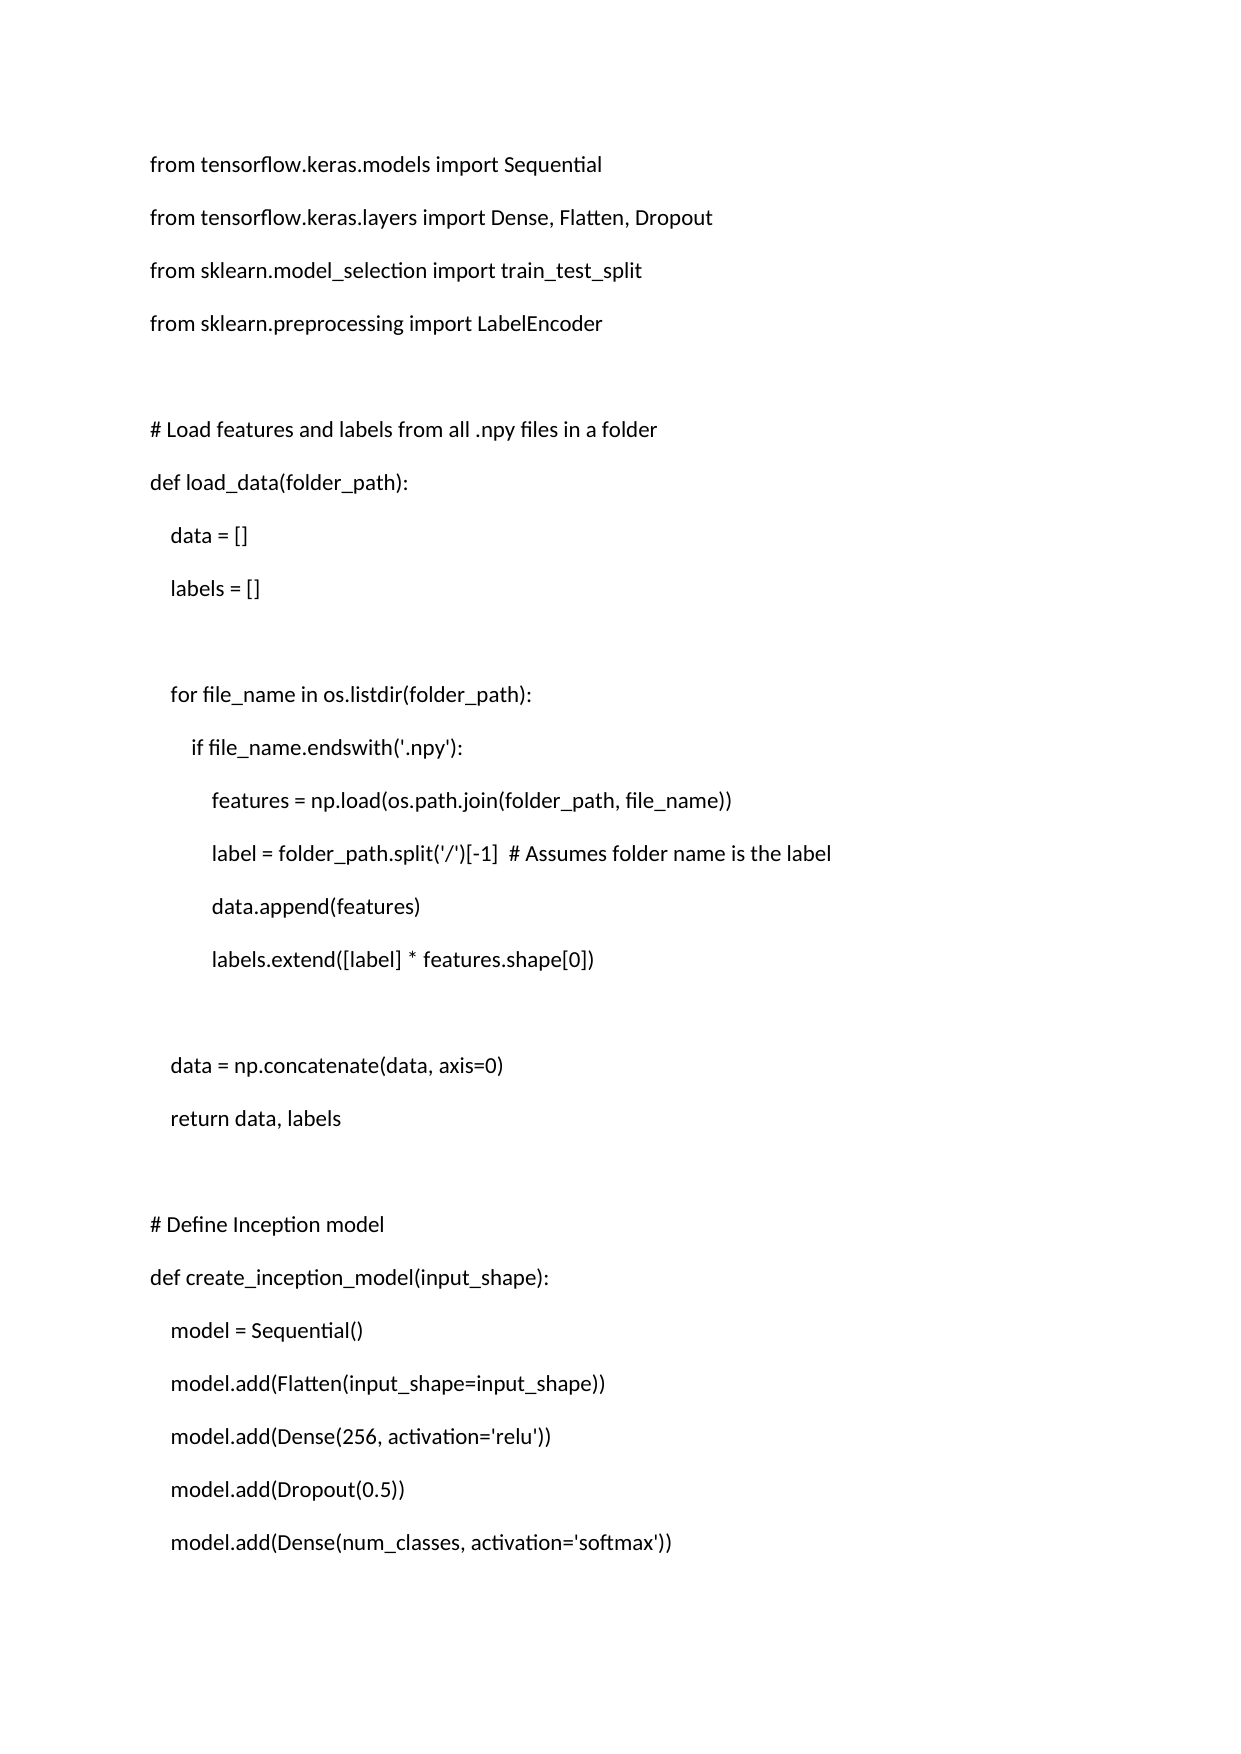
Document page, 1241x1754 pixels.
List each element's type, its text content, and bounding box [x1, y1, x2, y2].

text labels.extend([label] * features.shape[0]) [150, 945, 1090, 973]
text # Define Inception model [150, 1210, 1090, 1238]
text model.add(Dense(256, activation='relu')) [150, 1422, 1090, 1451]
text return data, labels [150, 1104, 1090, 1132]
text labels = [] [150, 574, 1090, 602]
text def load_data(folder_path): [150, 468, 1090, 496]
text label = folder_path.split('/')[-1] # Assumes folder name is the label [150, 839, 1090, 867]
text data = [] [150, 521, 1090, 549]
text from tensorflow.keras.layers import Dense, Flatten, Dropout [150, 203, 1090, 231]
text model.add(Flatten(input_shape=input_shape)) [150, 1369, 1090, 1397]
text features = np.load(os.path.join(folder_path, file_name)) [150, 786, 1090, 814]
text for file_name in os.listdir(folder_path): [150, 680, 1090, 708]
text model = Sequential() [150, 1316, 1090, 1344]
text model.add(Dropout(0.5)) [150, 1476, 1090, 1503]
text if file_name.endswith('.npy'): [150, 733, 1090, 761]
text # Load features and labels from all .npy files in a folder [150, 415, 1090, 443]
text model.add(Dense(num_classes, activation='softmax')) [150, 1528, 1090, 1557]
text def create_inception_model(input_shape): [150, 1263, 1090, 1291]
text from tensorflow.keras.models import Sequential [150, 150, 1090, 178]
text from sklearn.preprocessing import LabelEncoder [150, 309, 1090, 337]
text from sklearn.model_selection import train_test_split [150, 256, 1090, 284]
text data.append(features) [150, 892, 1090, 920]
text data = np.concatenate(data, axis=0) [150, 1051, 1090, 1079]
